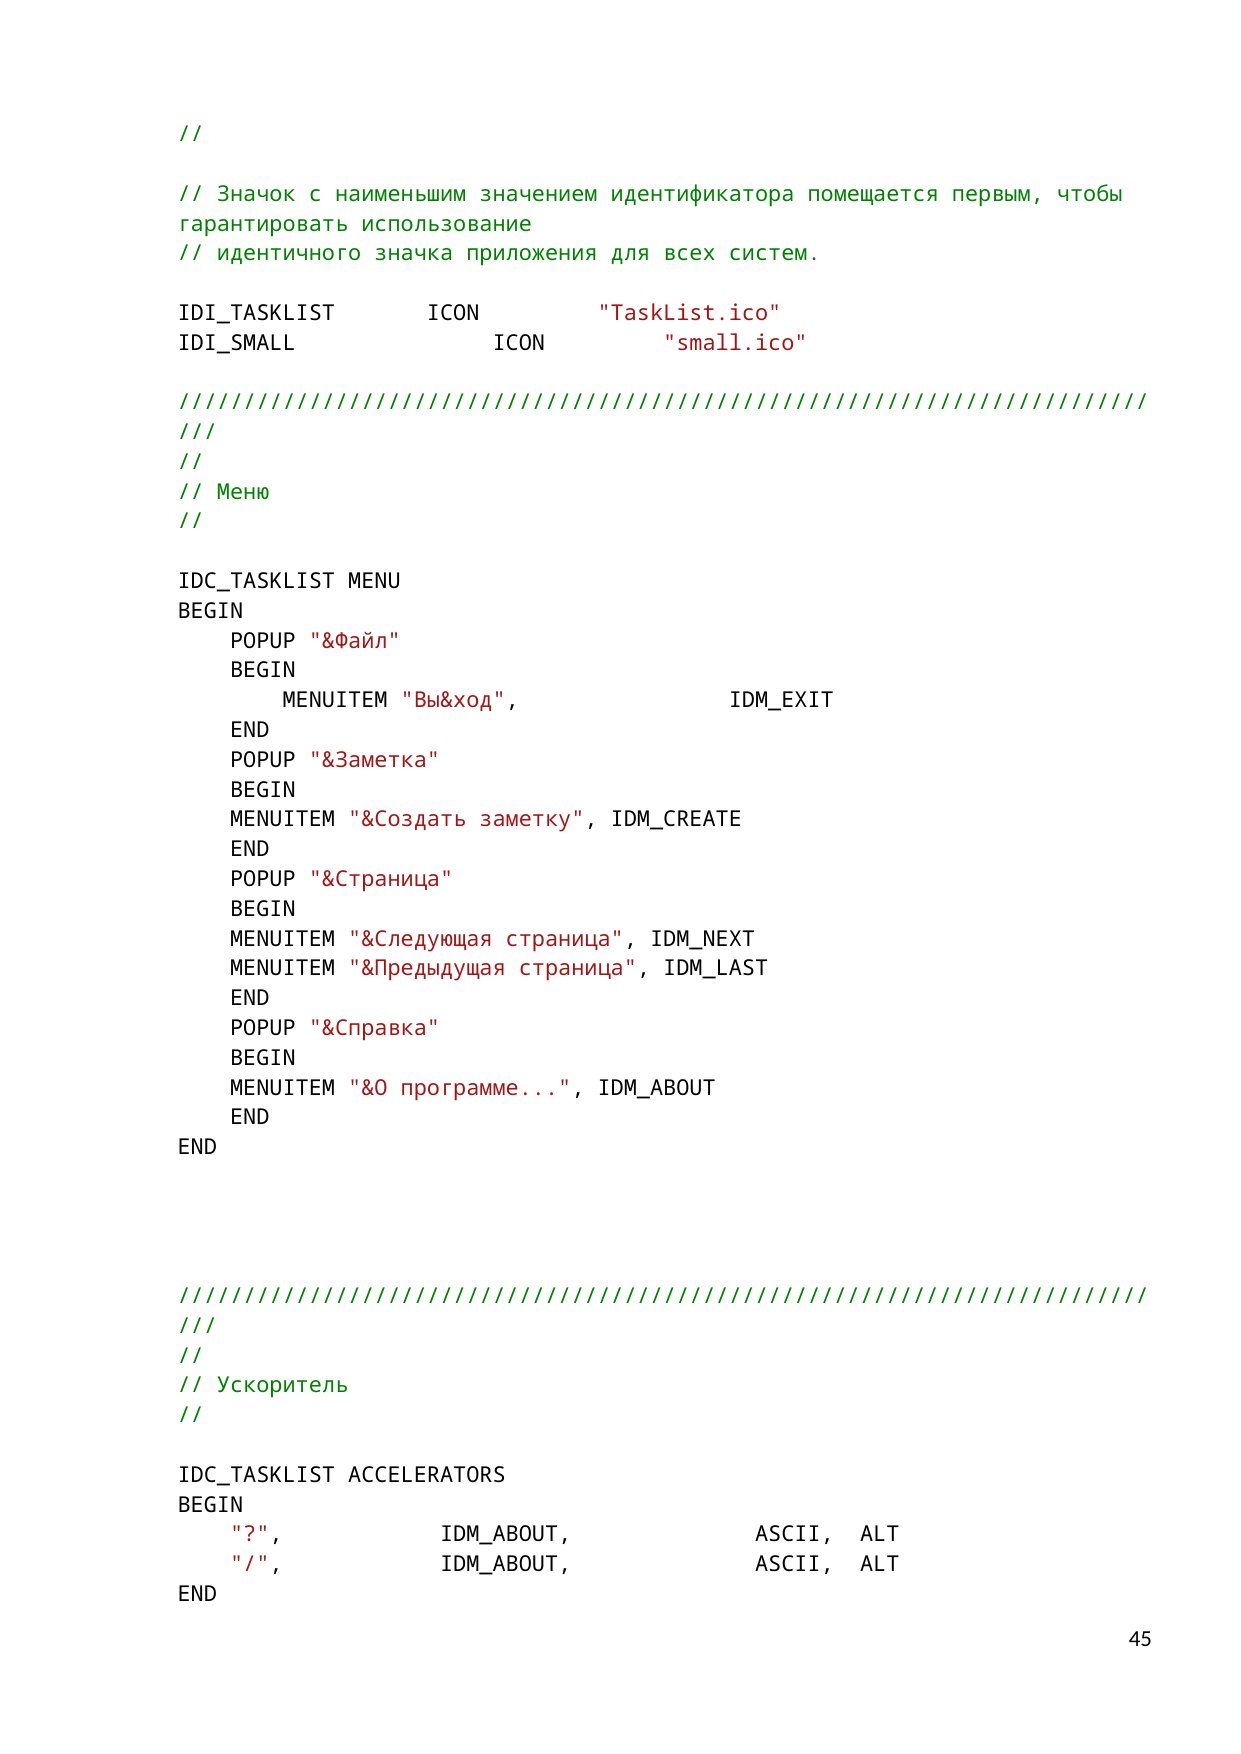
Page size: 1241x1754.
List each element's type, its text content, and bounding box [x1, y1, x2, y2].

text MENUITEM "&Предыдущая страница", IDM_LAST [177, 952, 1152, 982]
text BEGIN [177, 893, 1152, 922]
text // [177, 118, 1152, 148]
text "?", IDM_ABOUT, ASCII, ALT [177, 1518, 1152, 1548]
text // [177, 505, 1152, 535]
text // идентичного значка приложения для всех систем. [177, 237, 1152, 267]
text END [177, 1578, 1152, 1608]
text BEGIN [177, 1488, 1152, 1518]
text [177, 1280, 1152, 1339]
text END [177, 1101, 1152, 1131]
text "/", IDM_ABOUT, ASCII, ALT [177, 1548, 1152, 1578]
text IDC_TASKLIST MENU [177, 565, 1152, 595]
text MENUITEM "&Создать заметку", IDM_CREATE [177, 803, 1152, 833]
text END [177, 1131, 1152, 1161]
text // [177, 446, 1152, 476]
text END [177, 714, 1152, 744]
text ///////////////////////////////////////////////////////////////////////////// [177, 386, 1152, 446]
text IDI_SMALL ICON "small.ico" [177, 327, 1152, 356]
text MENUITEM "&Следующая страница", IDM_NEXT [177, 922, 1152, 952]
text // Меню [177, 476, 1152, 505]
text END [177, 833, 1152, 863]
text POPUP "&Справка" [177, 1012, 1152, 1042]
text // Значок с наименьшим значением идентификатора помещается первым, чтобы гарантировать использование [177, 178, 1152, 237]
text BEGIN [177, 773, 1152, 803]
text MENUITEM "&О программе...", IDM_ABOUT [177, 1071, 1152, 1101]
text END [177, 982, 1152, 1012]
text // Ускоритель [177, 1369, 1152, 1399]
text BEGIN [177, 1042, 1152, 1071]
text POPUP "&Заметка" [177, 744, 1152, 773]
text POPUP "&Файл" [177, 624, 1152, 654]
text BEGIN [177, 595, 1152, 624]
text POPUP "&Страница" [177, 863, 1152, 893]
text IDC_TASKLIST ACCELERATORS [177, 1459, 1152, 1488]
text MENUITEM "Вы&ход", IDM_EXIT [177, 684, 1152, 714]
text BEGIN [177, 654, 1152, 684]
text // [177, 1399, 1152, 1429]
text IDI_TASKLIST ICON "TaskList.ico" [177, 297, 1152, 327]
text // [177, 1339, 1152, 1369]
